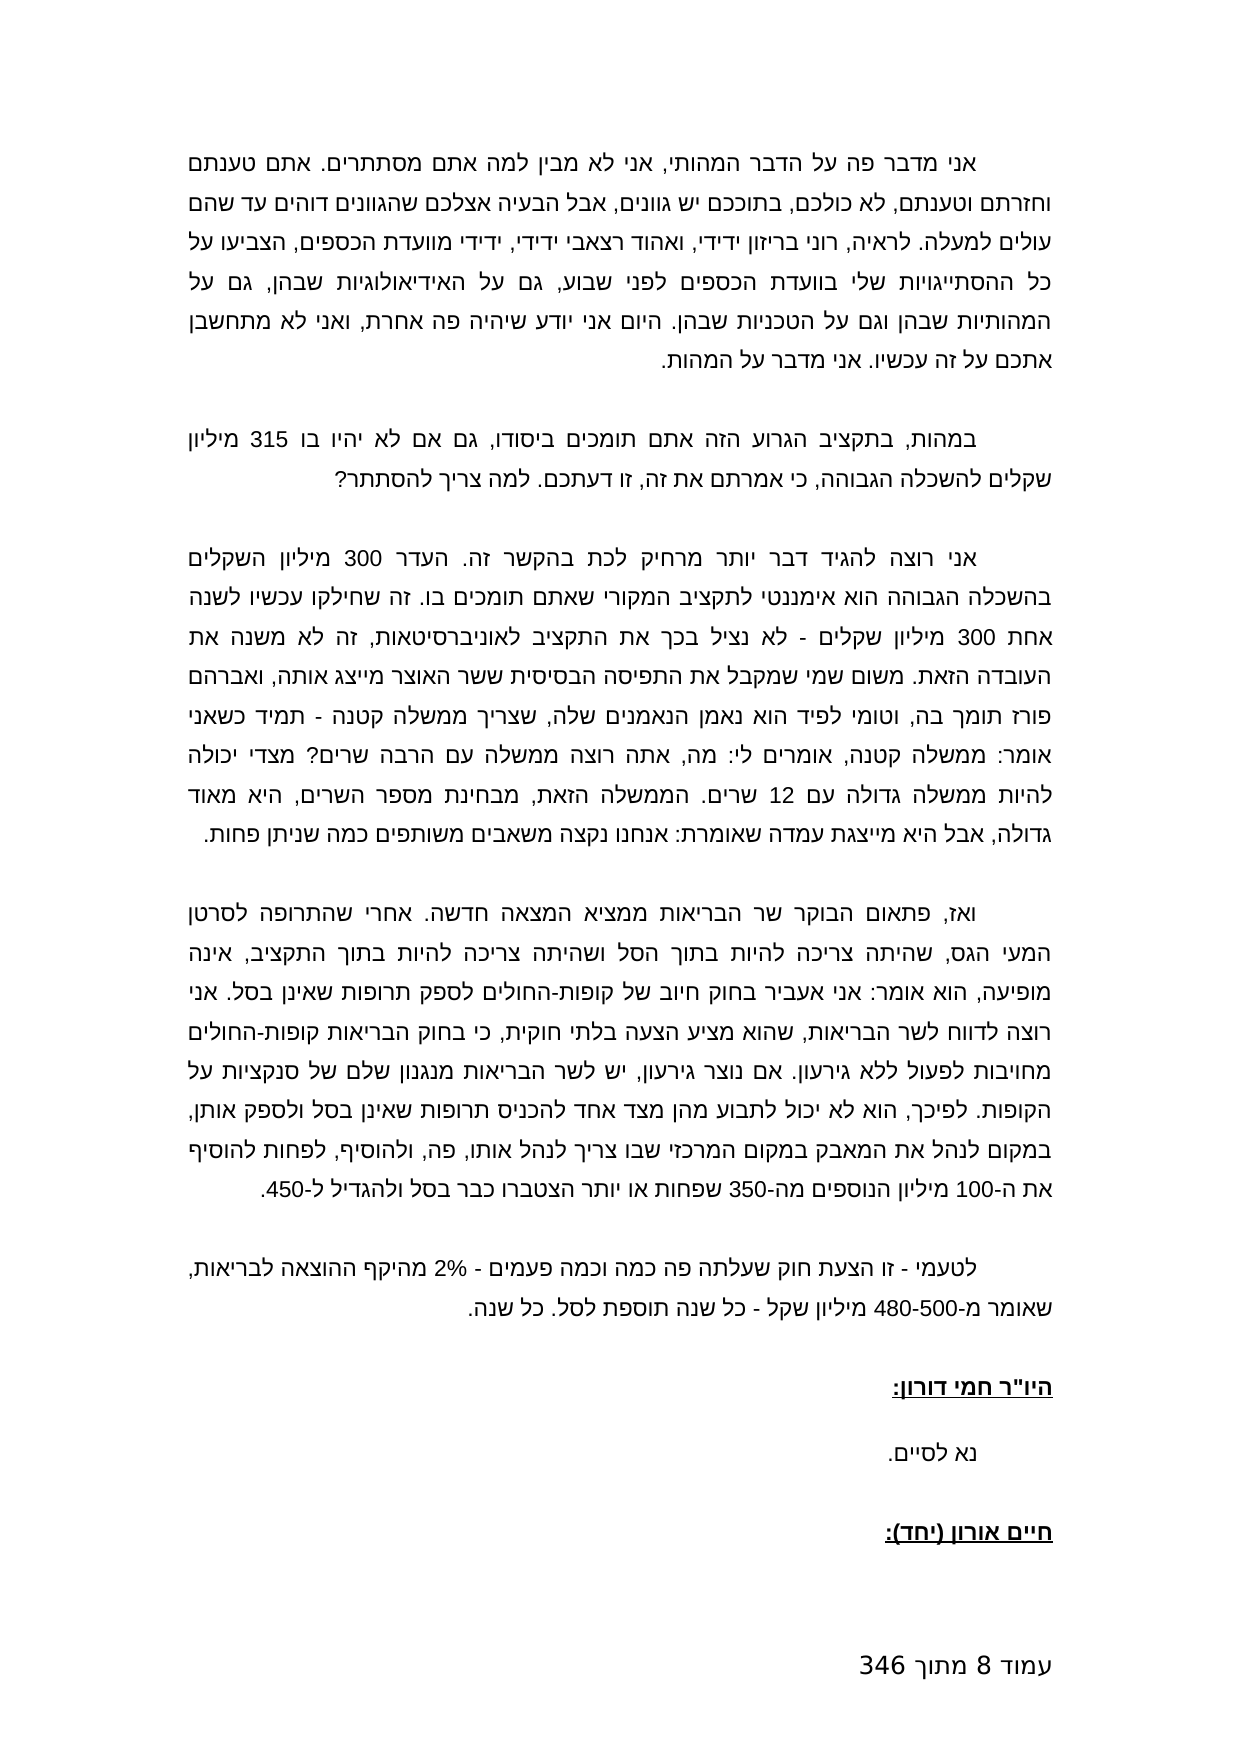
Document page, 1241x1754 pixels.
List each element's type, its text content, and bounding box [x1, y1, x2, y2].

text אני מדבר פה על הדבר המהותי, אני לא מבין למה אתם מסתתרים. אתם טענתם וחזרתם וטענתם, לא כולכם, בתוככם יש גוונים, אבל הבעיה אצלכם שהגוונים דוהים עד שהם עולים למעלה. לראיה, רוני בריזון ידידי, ואהוד רצאבי ידידי, ידידי מוועדת הכספים, הצביעו על כל ההסתייגויות שלי בוועדת הכספים לפני שבוע, גם על האידיאולוגיות שבהן, גם על המהותיות שבהן וגם על הטכניות שבהן. היום אני יודע שיהיה פה אחרת, ואני לא מתחשבן אתכם על זה עכשיו. אני מדבר על המהות. [187, 150, 1053, 374]
text ואז, פתאום הבוקר שר הבריאות ממציא המצאה חדשה. אחרי שהתרופה לסרטן המעי הגס, שהיתה צריכה להיות בתוך הסל ושהיתה צריכה להיות בתוך התקציב, אינה מופיעה, הוא אומר: אני אעביר בחוק חיוב של קופות-החולים לספק תרופות שאינן בסל. אני רוצה לדווח לשר הבריאות, שהוא מציע הצעה בלתי חוקית, כי בחוק הבריאות קופות-החולים מחויבות לפעול ללא גירעון. אם נוצר גירעון, יש לשר הבריאות מנגנון שלם של סנקציות על הקופות. לפיכך, הוא לא יכול לתבוע מהן מצד אחד להכניס תרופות שאינן בסל ולספק אותן, במקום לנהל את המאבק במקום המרכזי שבו צריך לנהל אותו, פה, ולהוסיף, לפחות להוסיף את ה-100 מיליון הנוספים מה-350 שפחות או יותר הצטברו כבר בסל ולהגדיל ל-450. [187, 900, 1053, 1203]
text במהות, בתקציב הגרוע הזה אתם תומכים ביסודו, גם אם לא יהיו בו 315 מיליון שקלים להשכלה הגבוהה, כי אמרתם את זה, זו דעתכם. למה צריך להסתתר? [187, 426, 1053, 492]
text היו"ר חמי דורון: [187, 1374, 1053, 1400]
text חיים אורון (יחד): [187, 1519, 1053, 1545]
text לטעמי - זו הצעת חוק שעלתה פה כמה וכמה פעמים - 2% מהיקף ההוצאה לבריאות, שאומר מ-480-500 מיליון שקל - כל שנה תוספת לסל. כל שנה. [187, 1255, 1053, 1321]
text נא לסיים. [187, 1440, 1053, 1466]
text אני רוצה להגיד דבר יותר מרחיק לכת בהקשר זה. העדר 300 מיליון השקלים בהשכלה הגבוהה הוא אימננטי לתקציב המקורי שאתם תומכים בו. זה שחילקו עכשיו לשנה אחת 300 מיליון שקלים - לא נציל בכך את התקציב לאוניברסיטאות, זה לא משנה את העובדה הזאת. משום שמי שמקבל את התפיסה הבסיסית ששר האוצר מייצג אותה, ואברהם פורז תומך בה, וטומי לפיד הוא נאמן הנאמנים שלה, שצריך ממשלה קטנה - תמיד כשאני אומר: ממשלה קטנה, אומרים לי: מה, אתה רוצה ממשלה עם הרבה שרים? מצדי יכולה להיות ממשלה גדולה עם 12 שרים. הממשלה הזאת, מבחינת מספר השרים, היא מאוד גדולה, אבל היא מייצגת עמדה שאומרת: אנחנו נקצה משאבים משותפים כמה שניתן פחות. [187, 545, 1053, 847]
